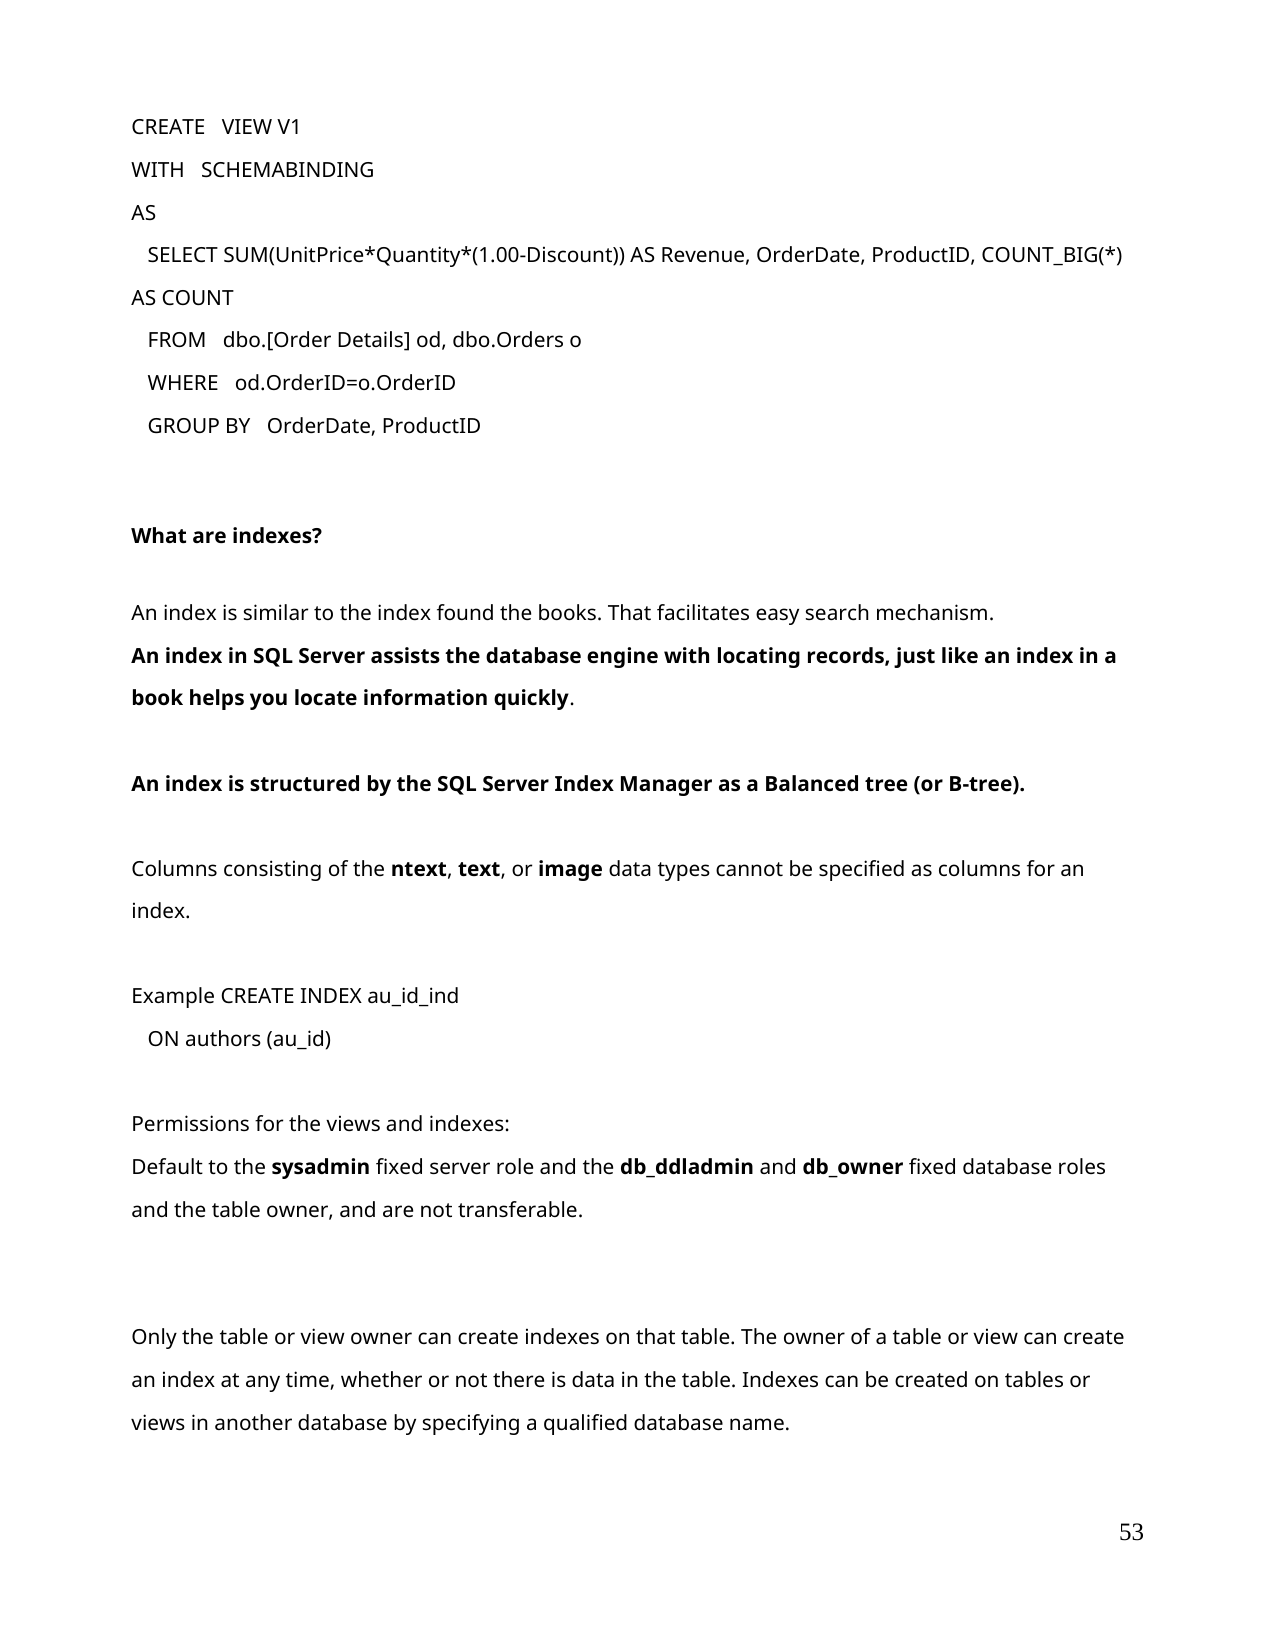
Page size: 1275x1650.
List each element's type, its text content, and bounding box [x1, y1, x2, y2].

text GROUP BY OrderDate, ProductID [131, 411, 1144, 439]
text An index is structured by the SQL Server Index Manager as a Balanced tree (or B-tree). [131, 769, 1144, 797]
text ON authors (au_id) [131, 1024, 1144, 1053]
text WHERE od.OrderID=o.OrderID [131, 368, 1144, 397]
subtitle What are indexes? [131, 521, 1144, 549]
text FROM dbo.[Order Details] od, dbo.Orders o [131, 326, 1144, 354]
text Columns consisting of the ntext, text, or image data types cannot be specified as columns for an index. [131, 854, 1144, 925]
text CREATE VIEW V1 [131, 112, 1144, 141]
text AS [131, 198, 1144, 226]
text Example CREATE INDEX au_id_ind [131, 982, 1144, 1010]
text SELECT SUM(UnitPrice*Quantity*(1.00-Discount)) AS Revenue, OrderDate, ProductID, COUNT_BIG(*) AS COUNT [131, 240, 1144, 311]
text Default to the sysadmin fixed server role and the db_ddladmin and db_owner fixed database roles and the table owner, and are not transferable. [131, 1152, 1144, 1223]
text WITH SCHEMABINDING [131, 155, 1144, 183]
text Only the table or view owner can create indexes on that table. The owner of a table or view can create an index at any time, whether or not there is data in the table. Indexes can be created on tables or views in another database by specifying a qualified database name. [131, 1322, 1144, 1436]
text An index is similar to the index found the books. That facilitates easy search mechanism. [131, 598, 1144, 627]
text Permissions for the views and indexes: [131, 1109, 1144, 1138]
text An index in SQL Server assists the database engine with locating records, just like an index in a book helps you locate information quickly. [131, 641, 1144, 712]
